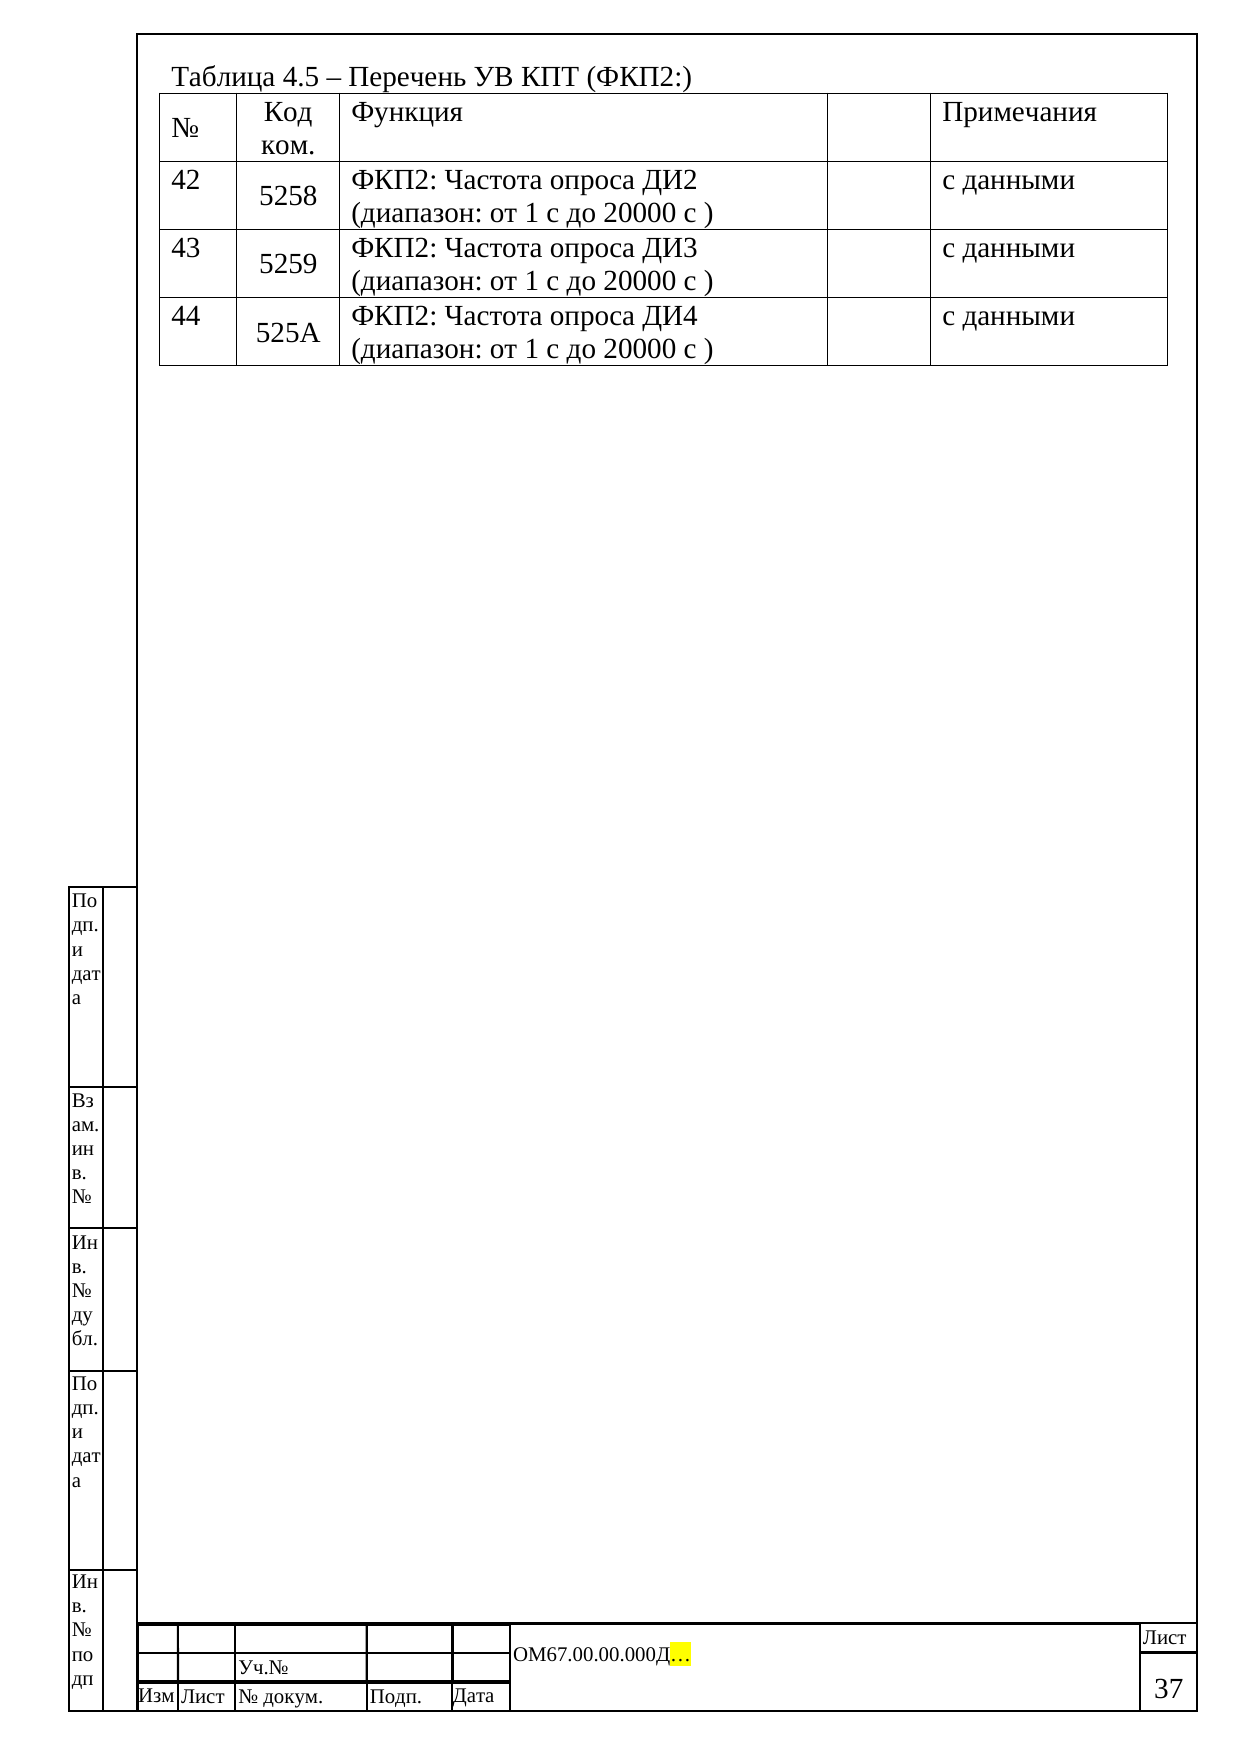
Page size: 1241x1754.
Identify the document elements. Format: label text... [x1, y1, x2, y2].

table_cell № [160, 94, 236, 161]
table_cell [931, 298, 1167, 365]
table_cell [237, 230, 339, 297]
table_cell Код ком. [237, 94, 339, 161]
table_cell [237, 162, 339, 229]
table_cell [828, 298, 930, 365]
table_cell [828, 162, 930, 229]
table_cell Функция [340, 94, 827, 161]
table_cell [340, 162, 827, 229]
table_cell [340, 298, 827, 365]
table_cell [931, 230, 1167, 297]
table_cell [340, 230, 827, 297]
table_cell Примечания [931, 94, 1167, 161]
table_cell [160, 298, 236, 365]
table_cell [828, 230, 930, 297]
table_header Таблица 4.5 – Перечень УВ КПТ (ФКП2:) [160, 59, 1167, 93]
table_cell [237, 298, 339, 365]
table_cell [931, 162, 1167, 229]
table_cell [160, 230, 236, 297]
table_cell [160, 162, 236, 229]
table_cell [828, 94, 930, 161]
